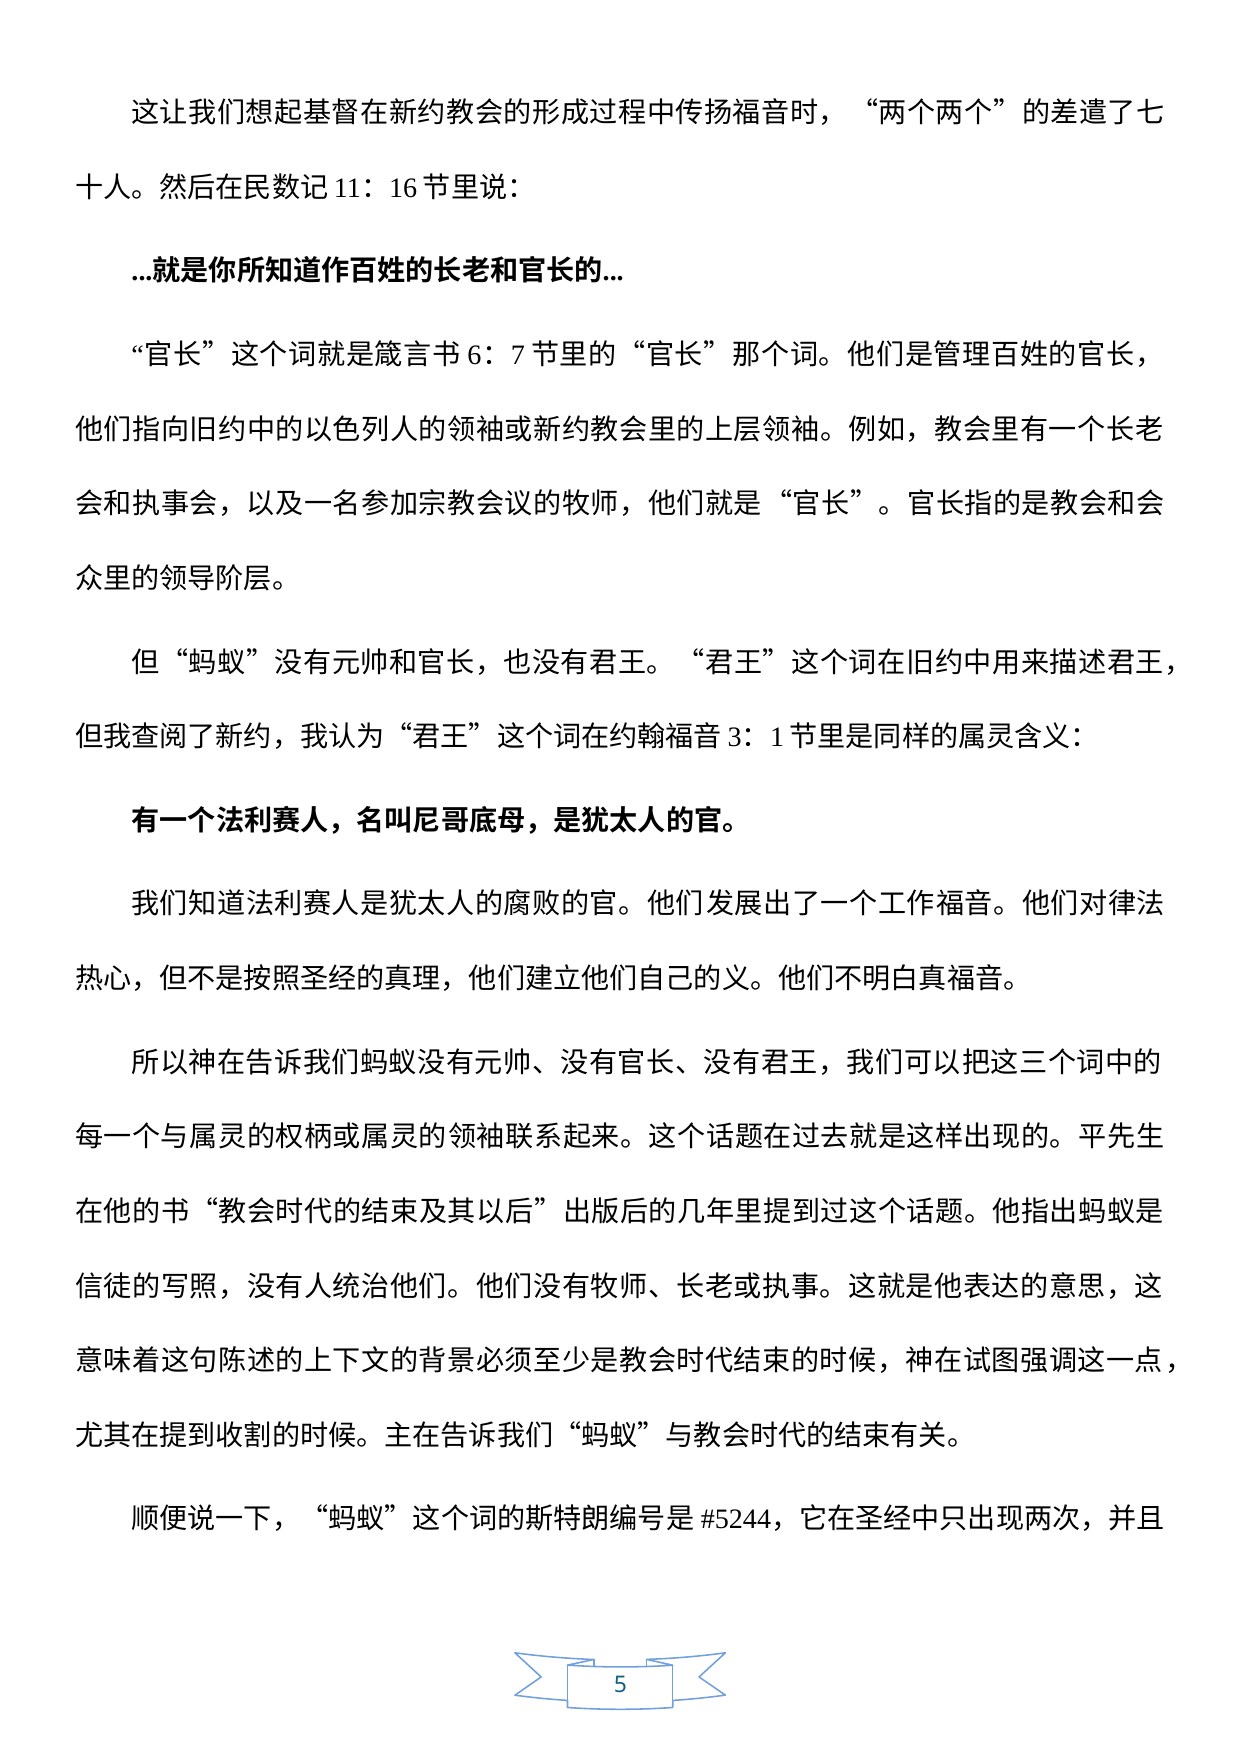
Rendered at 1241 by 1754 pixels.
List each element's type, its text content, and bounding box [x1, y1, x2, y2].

text 这让我们想起基督在新约教会的形成过程中传扬福音时，“两个两个”的差遣了七十人。然后在民数记11：16节里说： [75, 78, 1165, 218]
text 有一个法利赛人，名叫尼哥底母，是犹太人的官。 [75, 786, 1165, 851]
text “官长”这个词就是箴言书6：7节里的“官长”那个词。他们是管理百姓的官长，他们指向旧约中的以色列人的领袖或新约教会里的上层领袖。例如，教会里有一个长老会和执事会，以及一名参加宗教会议的牧师，他们就是“官长”。官长指的是教会和会众里的领导阶层。 [75, 320, 1165, 609]
text 所以神在告诉我们蚂蚁没有元帅、没有官长、没有君王，我们可以把这三个词中的每一个与属灵的权柄或属灵的领袖联系起来。这个话题在过去就是这样出现的。平先生在他的书“教会时代的结束及其以后”出版后的几年里提到过这个话题。他指出蚂蚁是信徒的写照，没有人统治他们。他们没有牧师、长老或执事。这就是他表达的意思，这意味着这句陈述的上下文的背景必须至少是教会时代结束的时候，神在试图强调这一点，尤其在提到收割的时候。主在告诉我们“蚂蚁”与教会时代的结束有关。 [75, 1027, 1165, 1466]
text ...就是你所知道作百姓的长老和官长的... [75, 236, 1165, 301]
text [75, 1484, 1165, 1549]
text 但“蚂蚁”没有元帅和官长，也没有君王。“君王”这个词在旧约中用来描述君王，但我查阅了新约，我认为“君王”这个词在约翰福音3：1节里是同样的属灵含义： [75, 627, 1165, 767]
text 我们知道法利赛人是犹太人的腐败的官。他们发展出了一个工作福音。他们对律法热心，但不是按照圣经的真理，他们建立他们自己的义。他们不明白真福音。 [75, 869, 1165, 1009]
